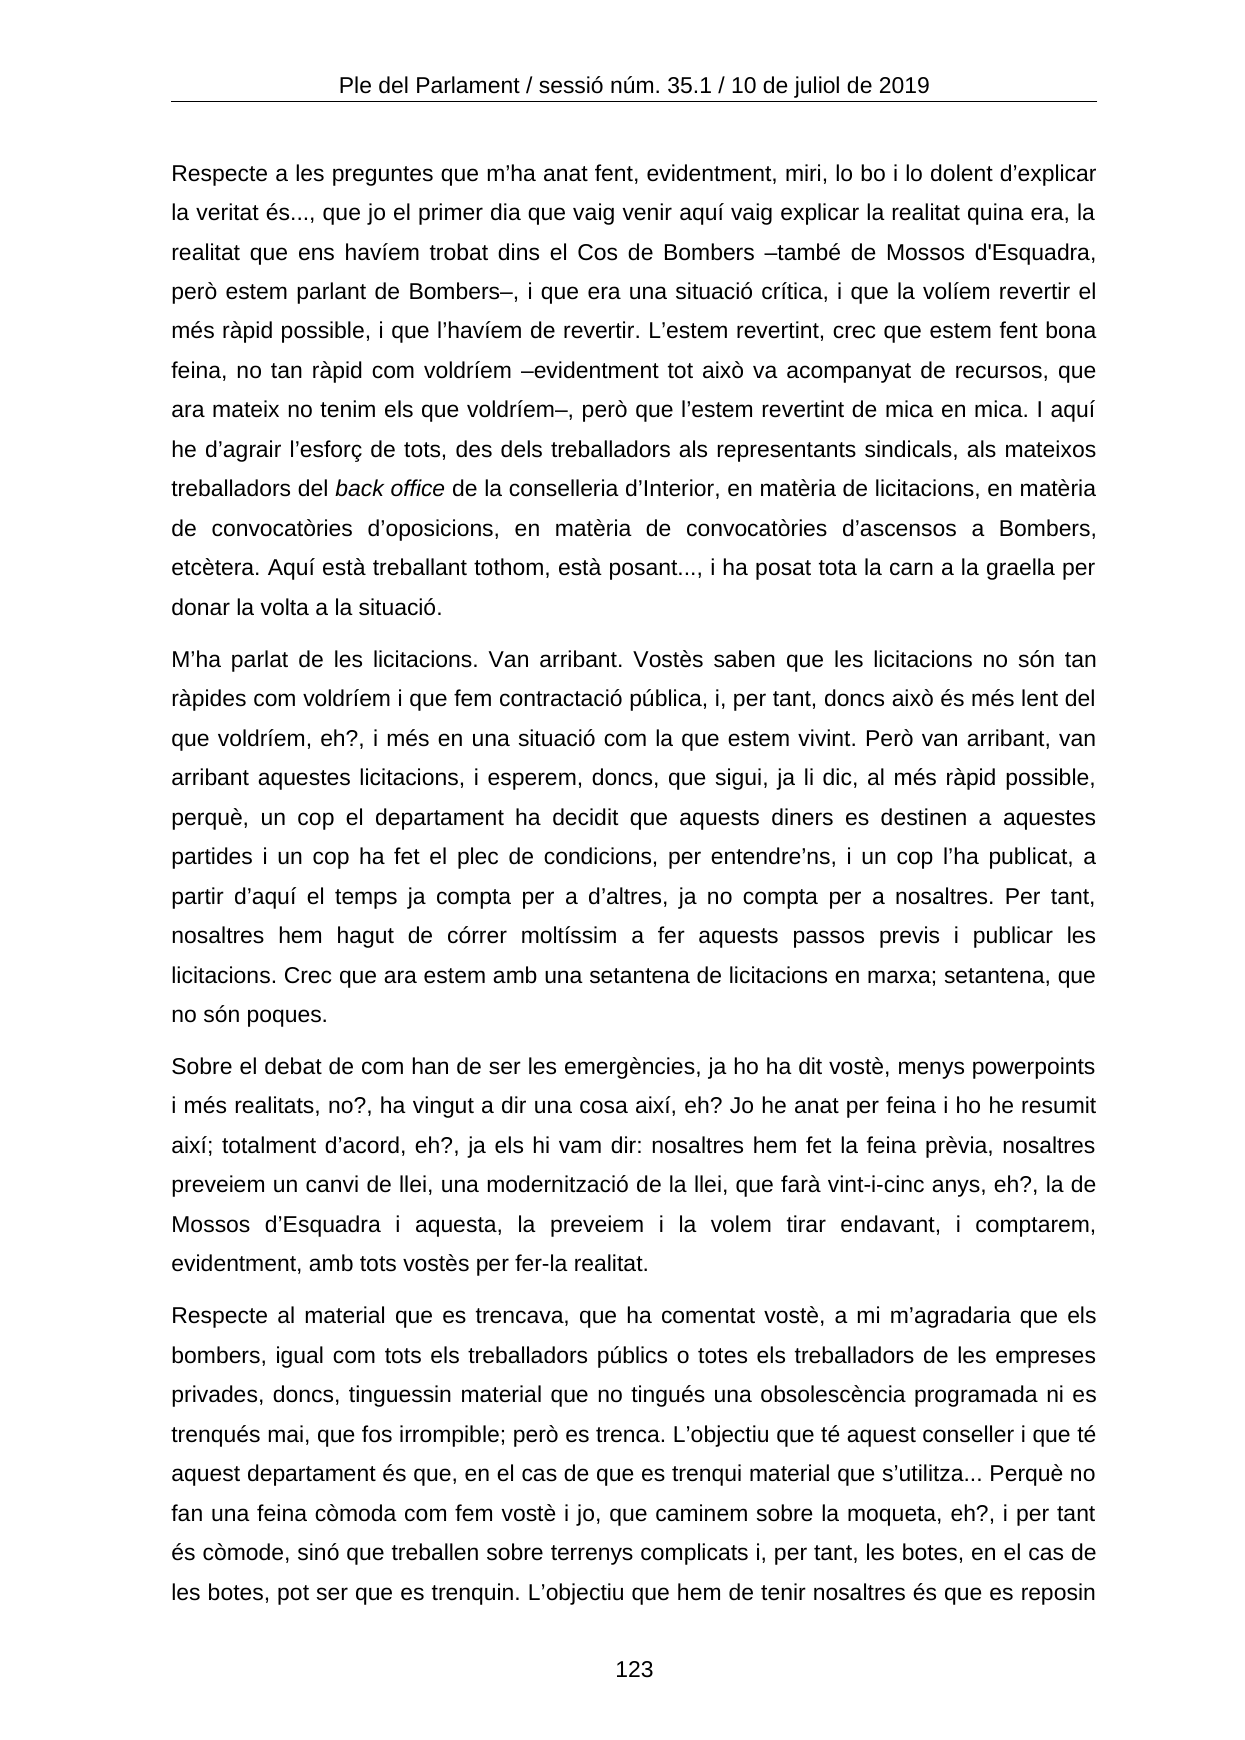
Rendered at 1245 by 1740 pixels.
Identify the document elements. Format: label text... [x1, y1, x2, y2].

text Respecte a les preguntes que m’ha anat fent, evidentment, miri, lo bo i lo dolent d’explicar la veritat és..., que jo el primer dia que vaig venir aquí vaig explicar la realitat quina era, la realitat que ens havíem trobat dins el Cos de Bombers –també de Mossos d'Esquadra, però estem parlant de Bombers–, i que era una situació crítica, i que la volíem revertir el més ràpid possible, i que l’havíem de revertir. L’estem revertint, crec que estem fent bona feina, no tan ràpid com voldríem –evidentment tot això va acompanyat de recursos, que ara mateix no tenim els que voldríem–, però que l’estem revertint de mica en mica. I aquí he d’agrair l’esforç de tots, des dels treballadors als representants sindicals, als mateixos treballadors del back office de la conselleria d’Interior, en matèria de licitacions, en matèria de convocatòries d’oposicions, en matèria de convocatòries d’ascensos a Bombers, etcètera. Aquí està treballant tothom, està posant..., i ha posat tota la carn a la graella per donar la volta a la situació. [171, 159, 1097, 620]
text Sobre el debat de com han de ser les emergències, ja ho ha dit vostè, menys powerpoints i més realitats, no?, ha vingut a dir una cosa així, eh? Jo he anat per feina i ho he resumit així; totalment d’acord, eh?, ja els hi vam dir: nosaltres hem fet la feina prèvia, nosaltres preveiem un canvi de llei, una modernització de la llei, que farà vint-i-cinc anys, eh?, la de Mossos d’Esquadra i aquesta, la preveiem i la volem tirar endavant, i comptarem, evidentment, amb tots vostès per fer-la realitat. [171, 1053, 1097, 1277]
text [171, 1302, 1097, 1605]
text M’ha parlat de les licitacions. Van arribant. Vostès saben que les licitacions no són tan ràpides com voldríem i que fem contractació pública, i, per tant, doncs això és més lent del que voldríem, eh?, i més en una situació com la que estem vivint. Però van arribant, van arribant aquestes licitacions, i esperem, doncs, que sigui, ja li dic, al més ràpid possible, perquè, un cop el departament ha decidit que aquests diners es destinen a aquestes partides i un cop ha fet el plec de condicions, per entendre’ns, i un cop l’ha publicat, a partir d’aquí el temps ja compta per a d’altres, ja no compta per a nosaltres. Per tant, nosaltres hem hagut de córrer moltíssim a fer aquests passos previs i publicar les licitacions. Crec que ara estem amb una setantena de licitacions en marxa; setantena, que no són poques. [171, 646, 1097, 1027]
